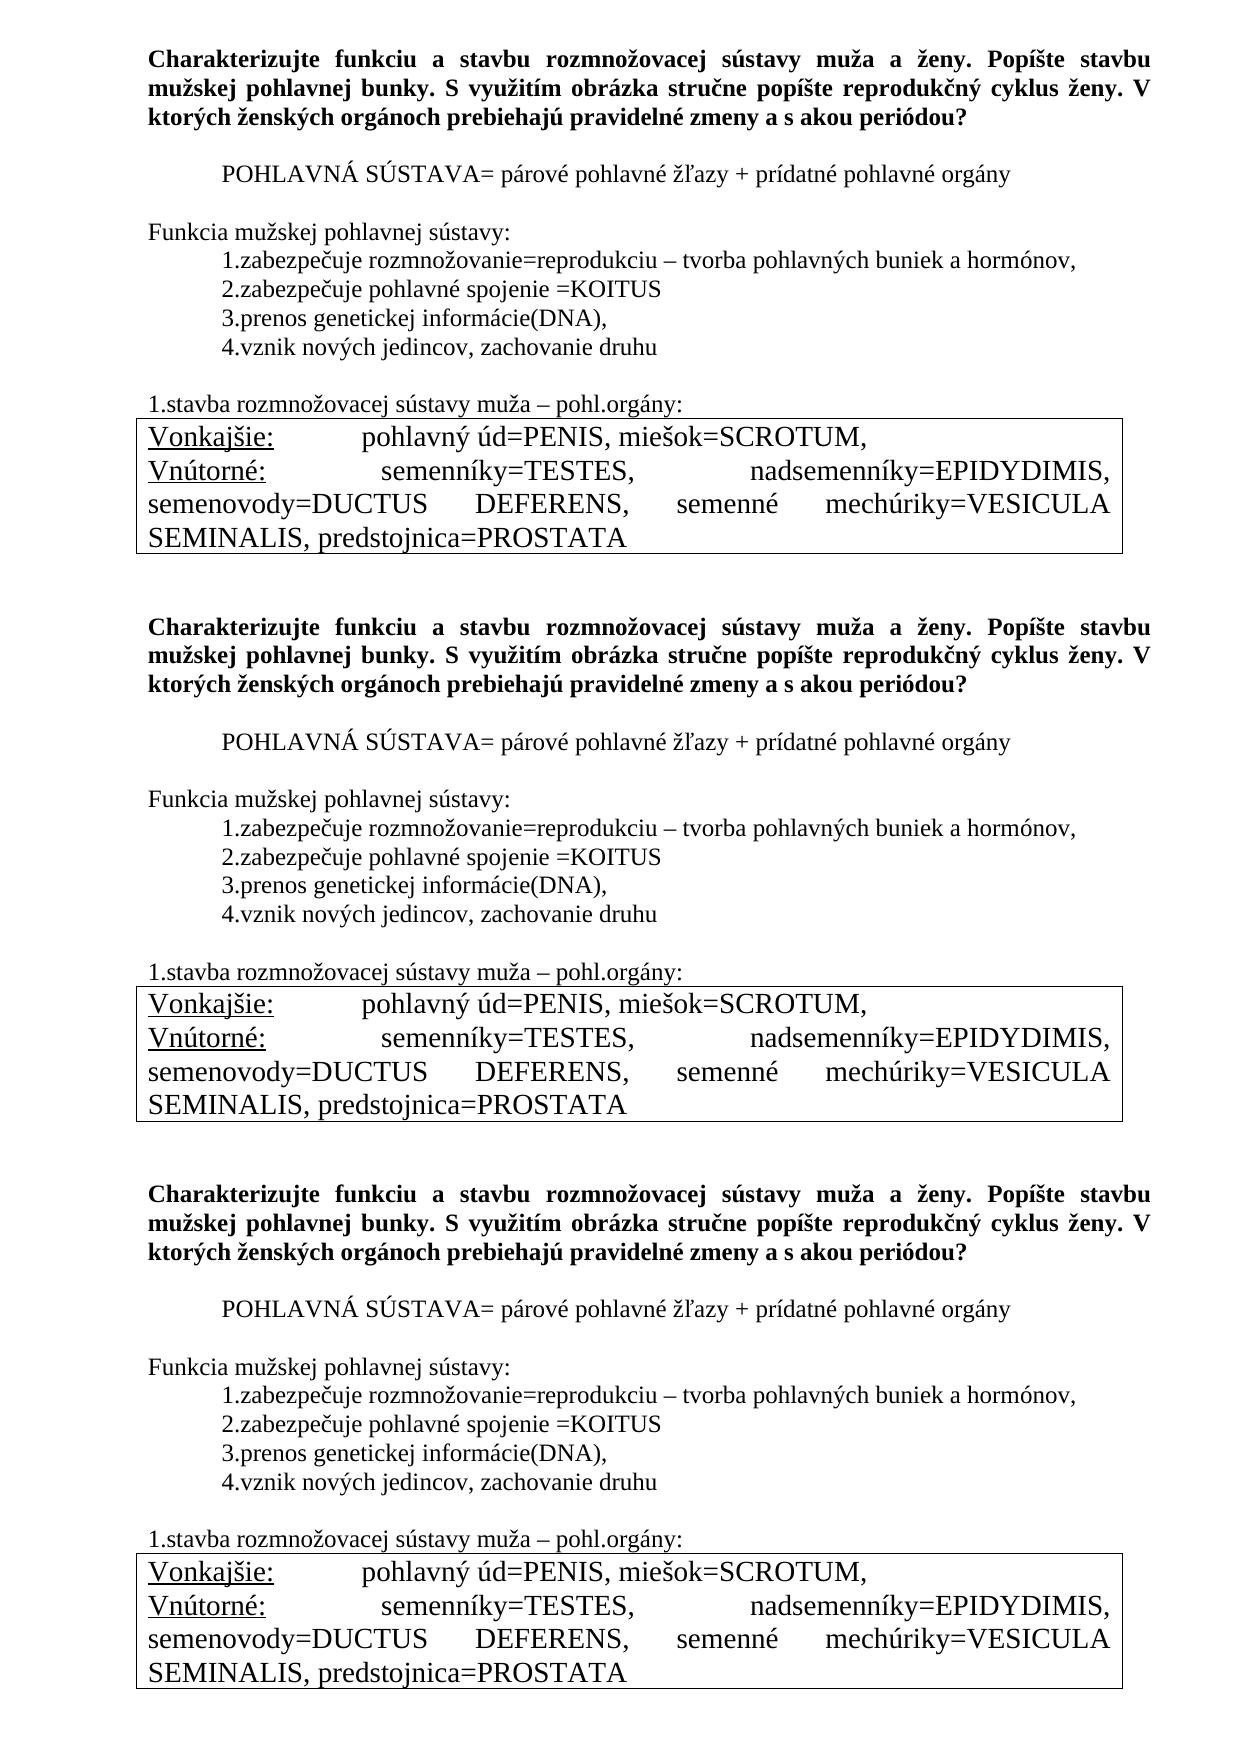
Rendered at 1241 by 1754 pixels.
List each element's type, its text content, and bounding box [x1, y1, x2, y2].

text POHLAVNÁ SÚSTAVA= párové pohlavné žľazy + prídatné pohlavné orgány [148, 159, 1152, 188]
text 1.zabezpečuje rozmnožovanie=reprodukciu – tvorba pohlavných buniek a hormónov, [148, 246, 1152, 274]
text 4.vznik nových jedincov, zachovanie druhu [148, 899, 1152, 928]
text Charakterizujte funkciu a stavbu rozmnožovacej sústavy muža a ženy. Popíšte stavbu mužskej pohlavnej bunky. S využitím obrázka stručne popíšte reprodukčný cyklus ženy. V ktorých ženských orgánoch prebiehajú pravidelné zmeny a s akou periódou? [148, 44, 1152, 131]
text Charakterizujte funkciu a stavbu rozmnožovacej sústavy muža a ženy. Popíšte stavbu mužskej pohlavnej bunky. S využitím obrázka stručne popíšte reprodukčný cyklus ženy. V ktorých ženských orgánoch prebiehajú pravidelné zmeny a s akou periódou? [148, 612, 1152, 698]
text 3.prenos genetickej informácie(DNA), [148, 303, 1152, 332]
text Funkcia mužskej pohlavnej sústavy: [148, 1352, 1152, 1381]
text 2.zabezpečuje pohlavné spojenie =KOITUS [148, 1409, 1152, 1438]
table_header Vonkajšie: pohlavný úd=PENIS, miešok=SCROTUM, Vnútorné: semenníky=TESTES, nadsemenníky=EPIDYDIMIS, semenovody=DUCTUS DEFERENS, semenné mechúriky=VESICULA SEMINALIS, predstojnica=PROSTATA [137, 1554, 1122, 1688]
text 4.vznik nových jedincov, zachovanie druhu [148, 1467, 1152, 1496]
text 2.zabezpečuje pohlavné spojenie =KOITUS [148, 274, 1152, 303]
table_header Vonkajšie: pohlavný úd=PENIS, miešok=SCROTUM, Vnútorné: semenníky=TESTES, nadsemenníky=EPIDYDIMIS, semenovody=DUCTUS DEFERENS, semenné mechúriky=VESICULA SEMINALIS, predstojnica=PROSTATA [137, 419, 1122, 553]
text POHLAVNÁ SÚSTAVA= párové pohlavné žľazy + prídatné pohlavné orgány [148, 1294, 1152, 1323]
text 2.zabezpečuje pohlavné spojenie =KOITUS [148, 842, 1152, 871]
text Funkcia mužskej pohlavnej sústavy: [148, 217, 1152, 246]
text 3.prenos genetickej informácie(DNA), [148, 1438, 1152, 1467]
text 4.vznik nových jedincov, zachovanie druhu [148, 332, 1152, 361]
text 1.stavba rozmnožovacej sústavy muža – pohl.orgány: [148, 1524, 1152, 1553]
table_header Vonkajšie: pohlavný úd=PENIS, miešok=SCROTUM, Vnútorné: semenníky=TESTES, nadsemenníky=EPIDYDIMIS, semenovody=DUCTUS DEFERENS, semenné mechúriky=VESICULA SEMINALIS, predstojnica=PROSTATA [137, 987, 1122, 1121]
text 3.prenos genetickej informácie(DNA), [148, 871, 1152, 899]
text Charakterizujte funkciu a stavbu rozmnožovacej sústavy muža a ženy. Popíšte stavbu mužskej pohlavnej bunky. S využitím obrázka stručne popíšte reprodukčný cyklus ženy. V ktorých ženských orgánoch prebiehajú pravidelné zmeny a s akou periódou? [148, 1179, 1152, 1266]
text 1.stavba rozmnožovacej sústavy muža – pohl.orgány: [148, 389, 1152, 418]
text POHLAVNÁ SÚSTAVA= párové pohlavné žľazy + prídatné pohlavné orgány [148, 727, 1152, 756]
text 1.zabezpečuje rozmnožovanie=reprodukciu – tvorba pohlavných buniek a hormónov, [148, 813, 1152, 842]
text Funkcia mužskej pohlavnej sústavy: [148, 784, 1152, 813]
text 1.zabezpečuje rozmnožovanie=reprodukciu – tvorba pohlavných buniek a hormónov, [148, 1381, 1152, 1409]
text 1.stavba rozmnožovacej sústavy muža – pohl.orgány: [148, 957, 1152, 986]
